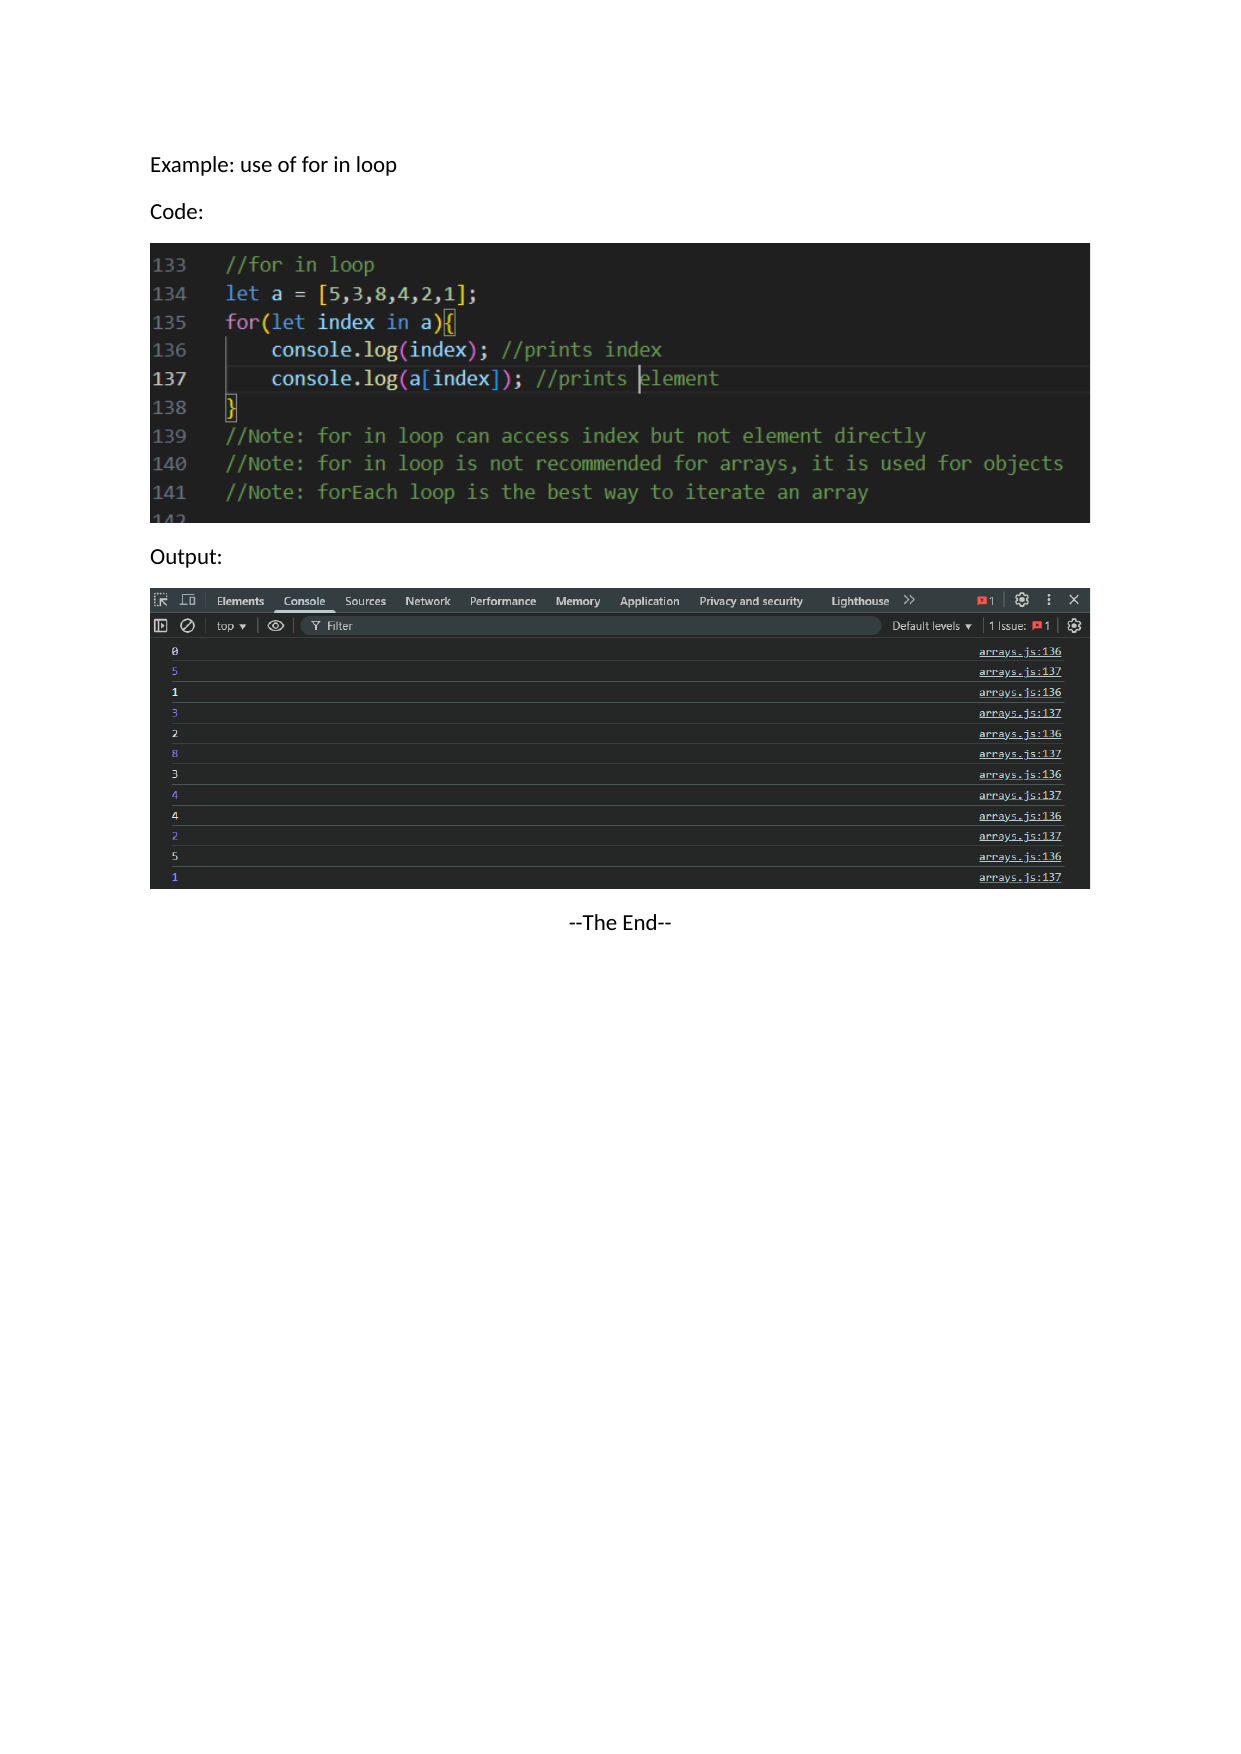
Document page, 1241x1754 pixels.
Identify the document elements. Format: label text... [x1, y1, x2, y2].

text Output: [150, 542, 1090, 570]
picture [150, 588, 1091, 889]
text Code: [150, 197, 1090, 225]
picture [150, 243, 1091, 523]
text Example: use of for in loop [150, 150, 1090, 178]
text --The End-- [150, 908, 1090, 936]
